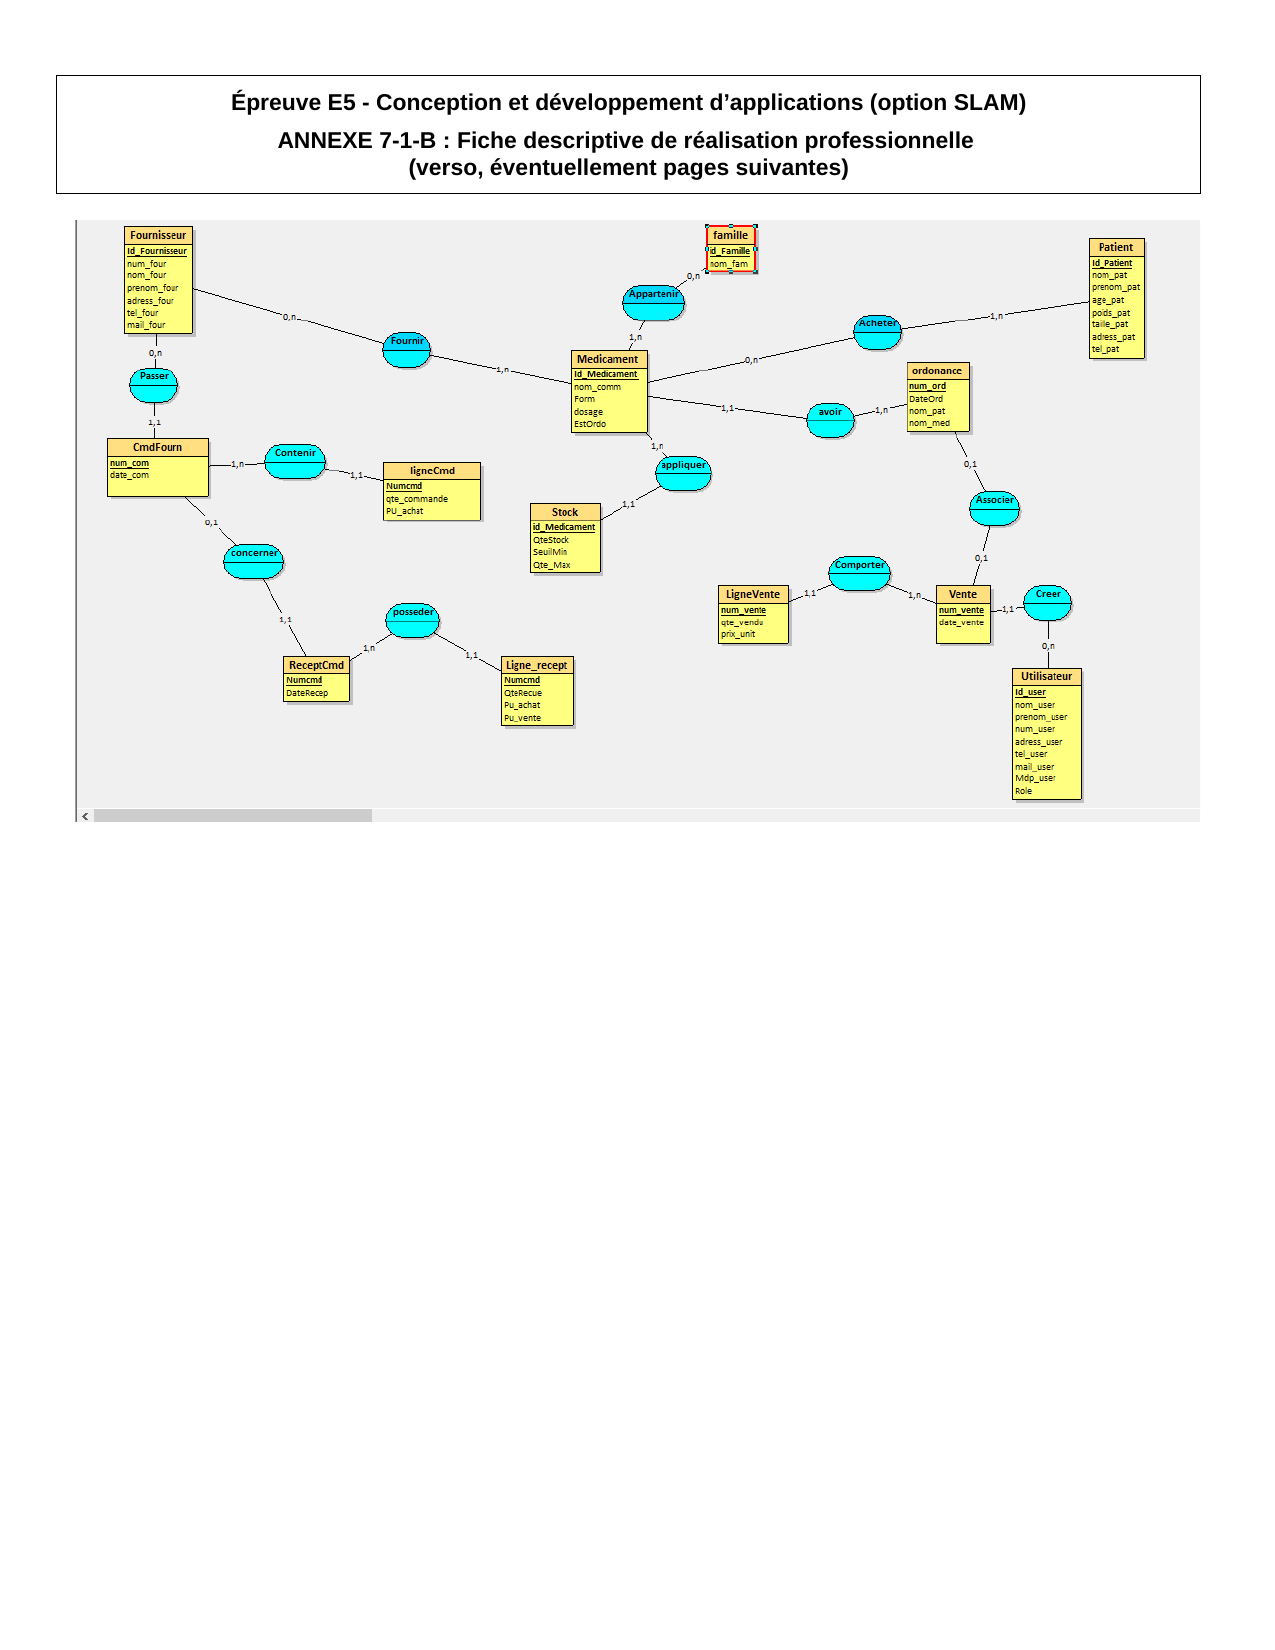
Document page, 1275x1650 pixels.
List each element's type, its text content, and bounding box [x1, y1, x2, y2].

picture [75, 220, 1200, 822]
